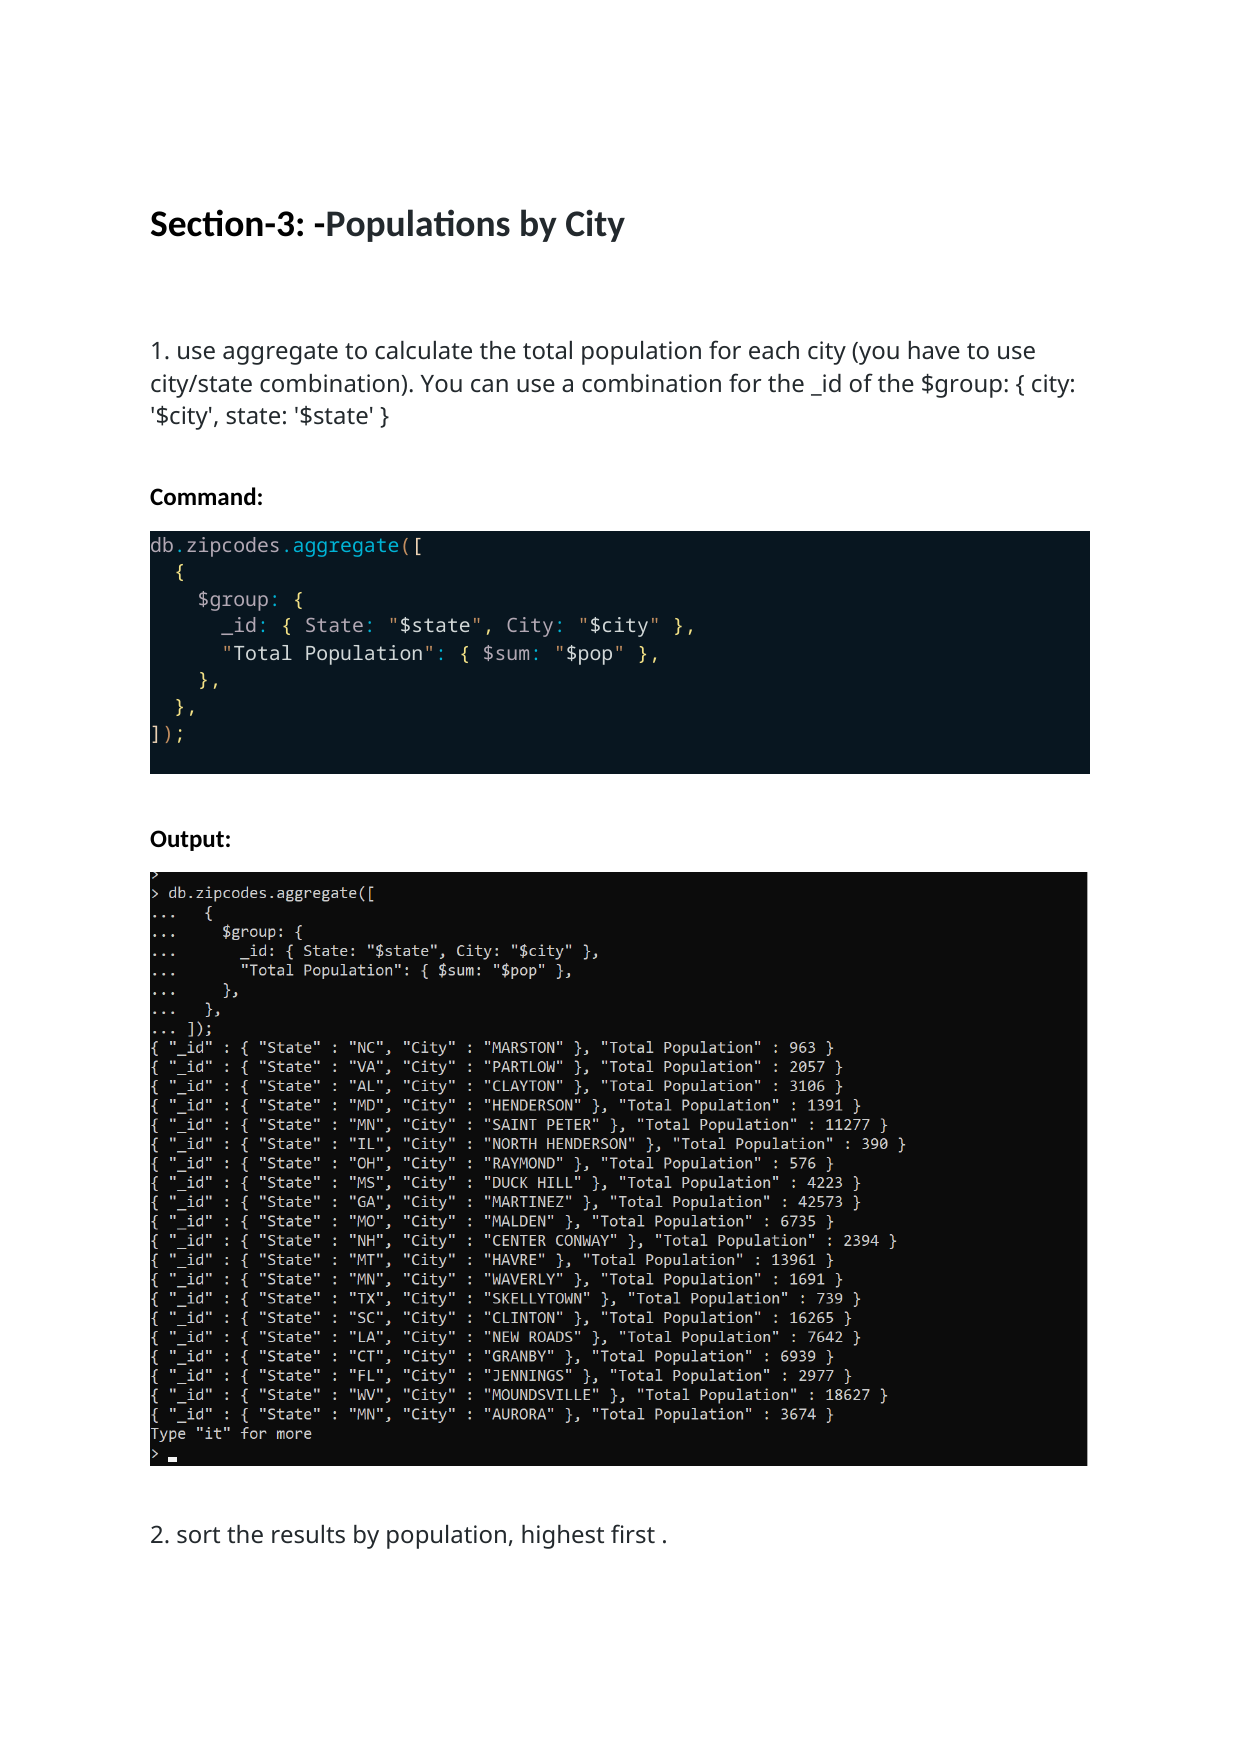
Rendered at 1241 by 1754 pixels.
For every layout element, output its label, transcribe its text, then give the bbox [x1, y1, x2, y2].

text Output: [150, 823, 1090, 854]
text }, [150, 693, 1090, 720]
text 1. use aggregate to calculate the total population for each city (you have to use city/state combination). You can use a combination for the _id of the $group: { city: '$city', state: '$state' } [150, 334, 1090, 432]
text db.zipcodes.aggregate([ [150, 531, 1090, 558]
text Command: [150, 481, 1090, 512]
text }, [150, 666, 1090, 693]
text $group: { [150, 585, 1090, 612]
picture [150, 872, 1088, 1466]
text { [150, 558, 1090, 585]
text Section-3: -Populations by City [150, 199, 1090, 245]
text ]); [150, 720, 1090, 747]
text _id: { State: "$state", City: "$city" }, [150, 612, 1090, 639]
text "Total Population": { $sum: "$pop" }, [150, 639, 1090, 666]
text 2. sort the results by population, highest first . [150, 1518, 1090, 1551]
